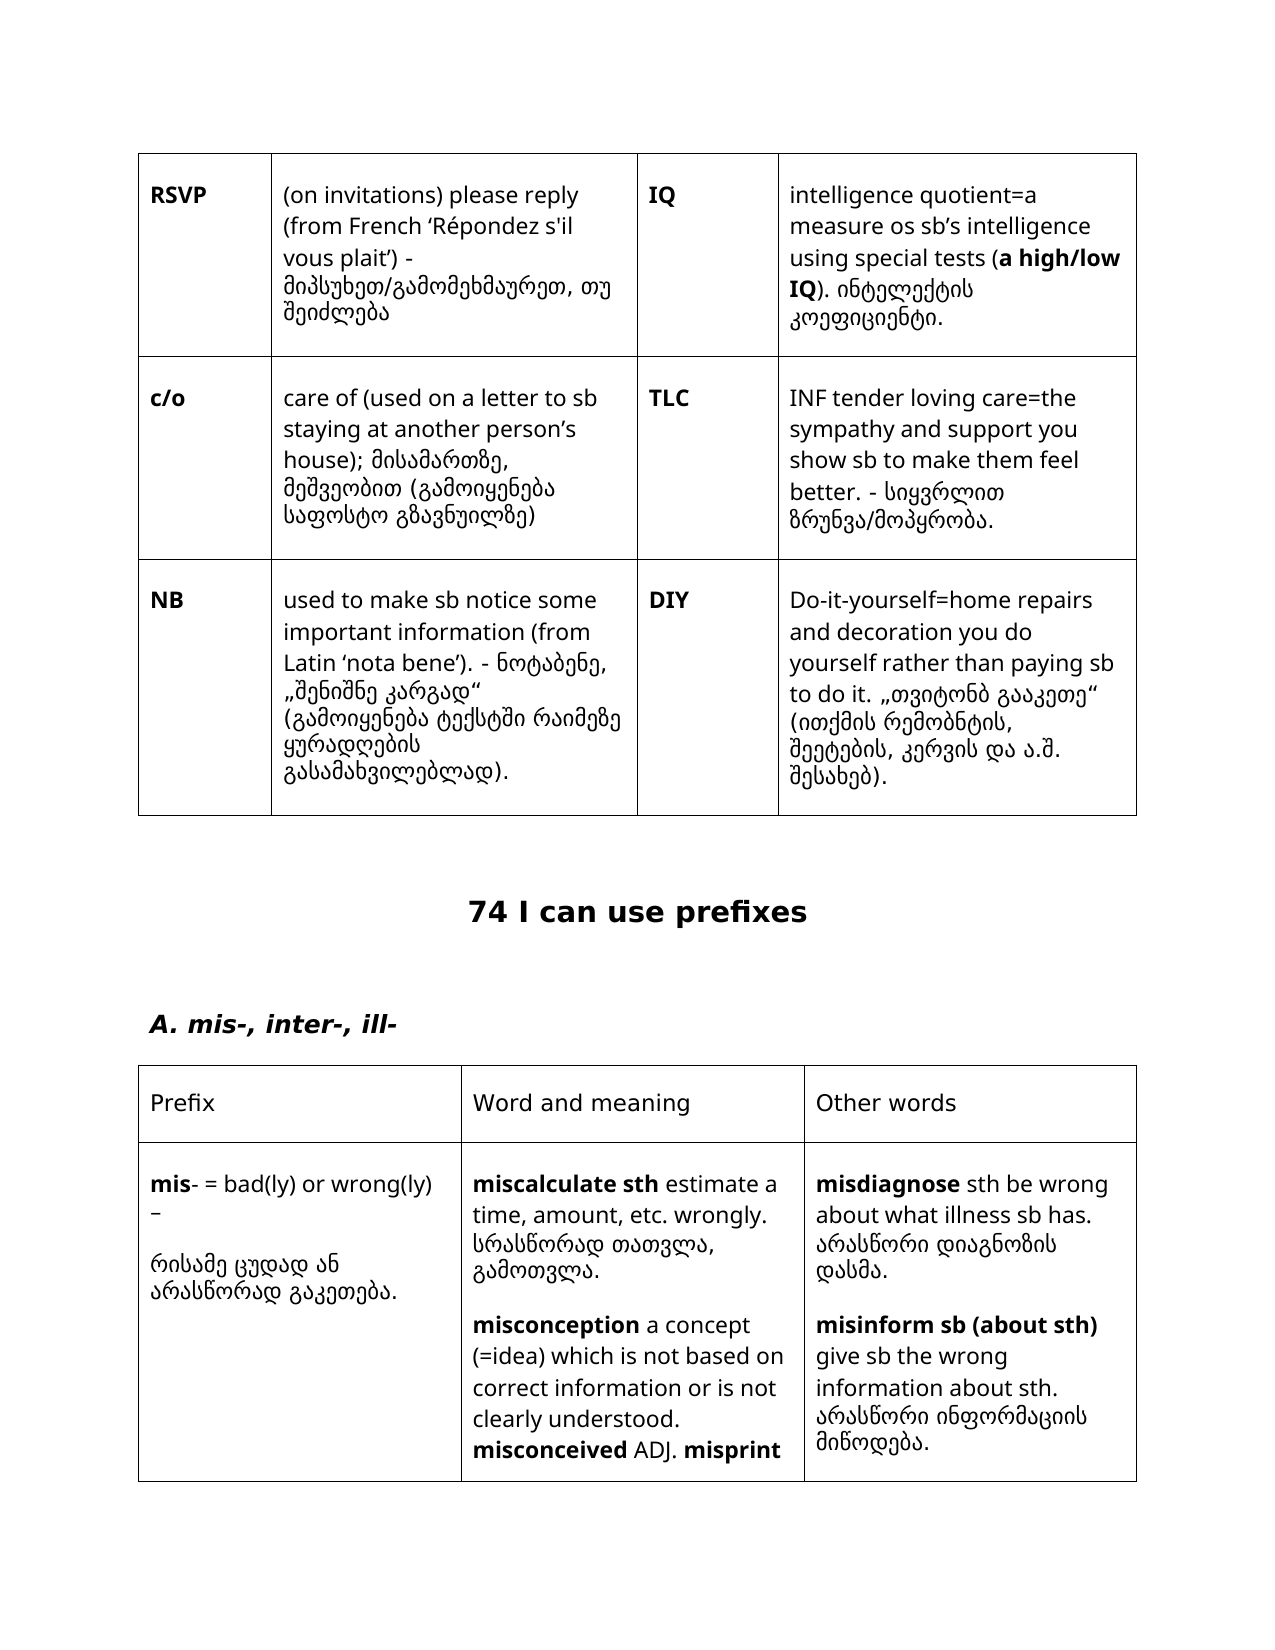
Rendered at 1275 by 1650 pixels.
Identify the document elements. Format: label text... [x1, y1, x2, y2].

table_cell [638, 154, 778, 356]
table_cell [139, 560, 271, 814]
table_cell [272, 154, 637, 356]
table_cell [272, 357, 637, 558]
text A. mis-, inter-, ill- [150, 1009, 1125, 1039]
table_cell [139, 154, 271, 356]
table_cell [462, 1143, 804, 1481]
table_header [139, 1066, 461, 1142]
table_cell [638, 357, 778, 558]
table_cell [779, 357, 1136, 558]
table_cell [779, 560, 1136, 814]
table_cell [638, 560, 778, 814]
text 74 I can use prefixes [150, 896, 1125, 929]
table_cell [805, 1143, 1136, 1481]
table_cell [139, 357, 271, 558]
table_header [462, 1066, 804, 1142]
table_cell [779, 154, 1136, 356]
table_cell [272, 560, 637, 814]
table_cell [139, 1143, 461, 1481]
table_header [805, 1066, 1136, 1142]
